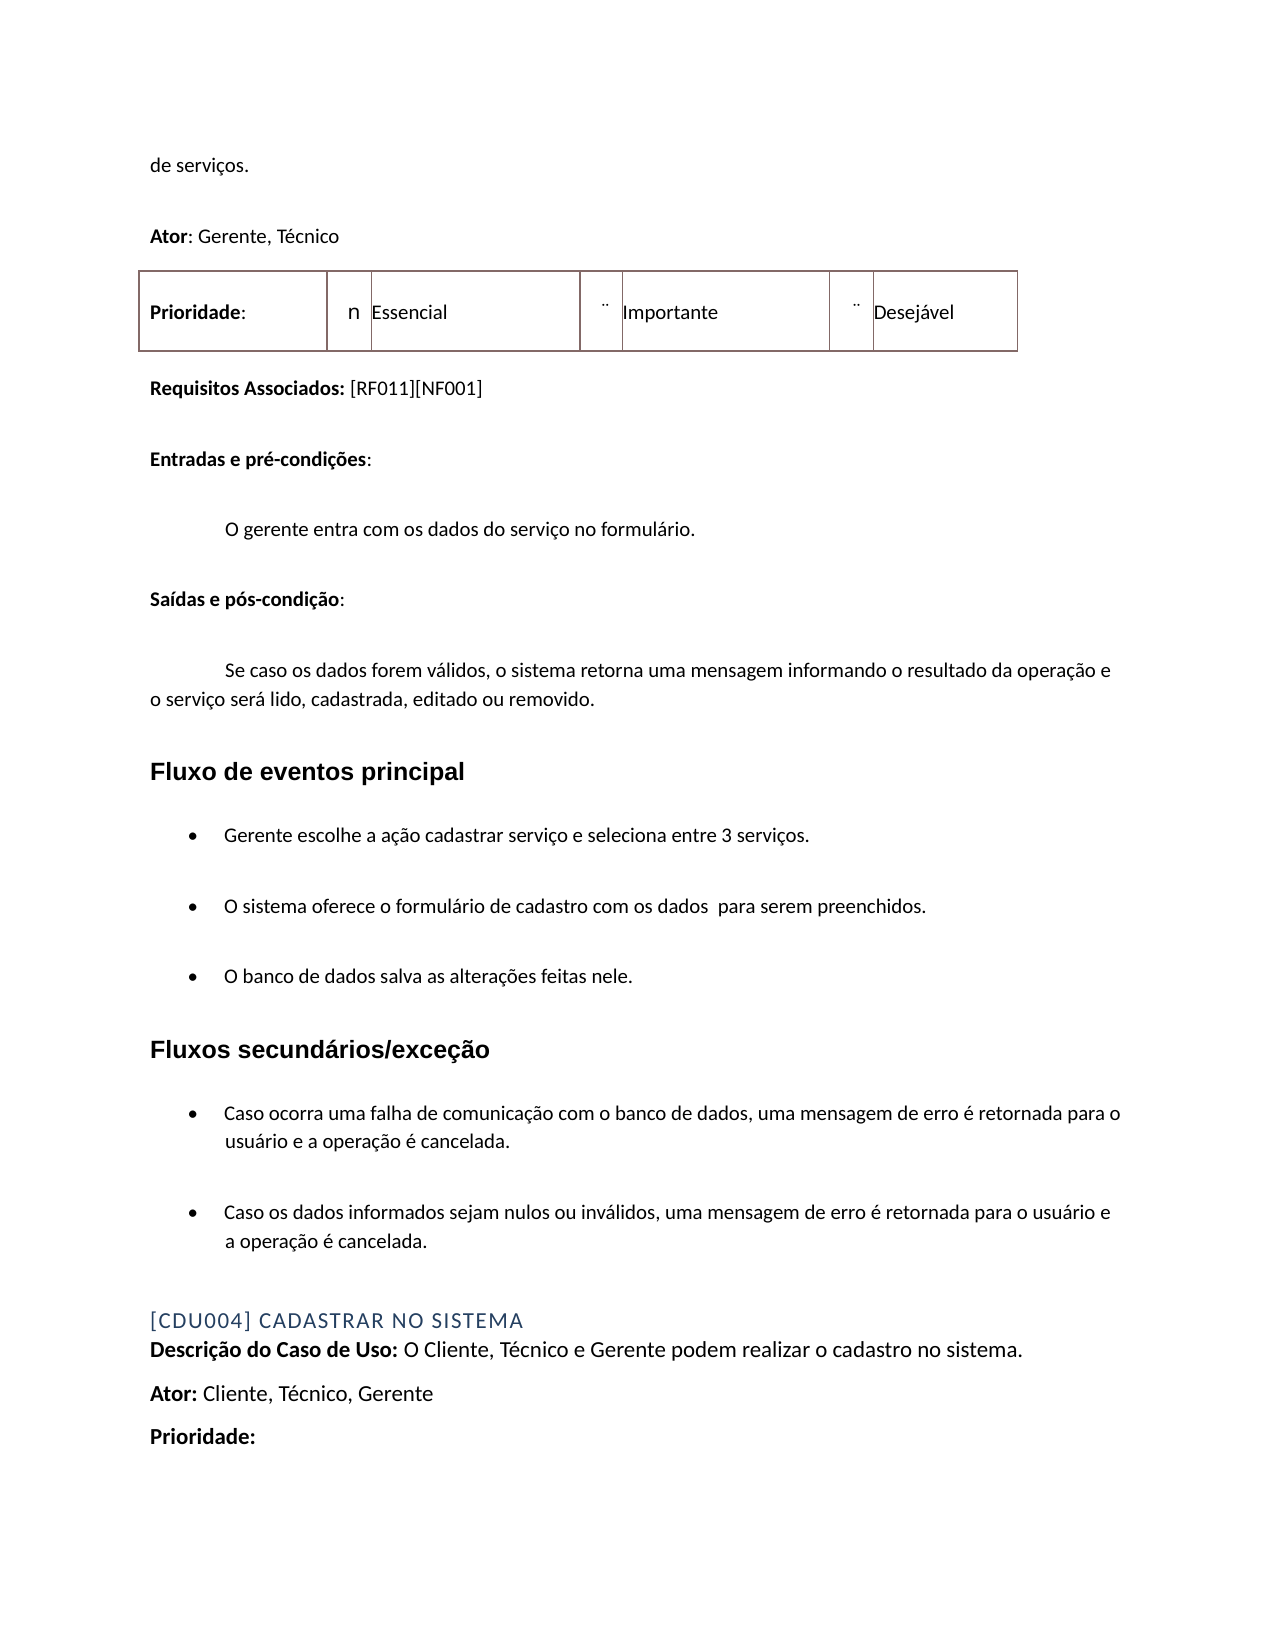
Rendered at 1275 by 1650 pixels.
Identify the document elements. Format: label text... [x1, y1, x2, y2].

text Ator: Cliente, Técnico, Gerente [150, 1378, 1125, 1407]
table_header Importante [623, 272, 829, 350]
text Se caso os dados forem válidos, o sistema retorna uma mensagem informando o resultado da operação e o serviço será lido, cadastrada, editado ou removido. [150, 654, 1125, 712]
table_header Desejável [874, 272, 1017, 350]
table_header n [328, 272, 371, 350]
text Descrição do Caso de Uso: O Cliente, Técnico e Gerente podem realizar o cadastro no sistema. [150, 1335, 1125, 1363]
table_header ¨ [581, 272, 622, 350]
table_header Prioridade: [140, 272, 326, 350]
list Caso ocorra uma falha de comunicação com o banco de dados, uma mensagem de erro é retornada para o usuário e a operação é cancelada. [187, 1097, 1125, 1155]
text Saídas e pós-condição: [150, 584, 1125, 613]
table_header ¨ [830, 272, 873, 350]
text Requisitos Associados: [RF011][NF001] [150, 373, 1125, 401]
text O gerente entra com os dados do serviço no formulário. [150, 513, 1125, 542]
text Ator: Gerente, Técnico [150, 220, 1125, 249]
list Gerente escolhe a ação cadastrar serviço e seleciona entre 3 serviços. [187, 820, 1125, 848]
list O sistema oferece o formulário de cadastro com os dados para serem preenchidos. [187, 890, 1125, 919]
list O banco de dados salva as alterações feitas nele. [187, 961, 1125, 989]
text Fluxos secundários/exceção [150, 1035, 1125, 1064]
text [CDU004] Cadastrar no Sistema [150, 1306, 1125, 1335]
text Descrição do caso de uso: O Gerente e técnico podem realizar a leitura, cadastro, atualização ou remoção(CRUD) de serviços. [150, 150, 1125, 179]
text Entradas e pré-condições: [150, 443, 1125, 472]
table_header Essencial [372, 272, 579, 350]
text Fluxo de eventos principal [150, 758, 1125, 786]
list Caso os dados informados sejam nulos ou inválidos, uma mensagem de erro é retornada para o usuário e a operação é cancelada. [187, 1196, 1125, 1254]
text Prioridade: [150, 1421, 1125, 1450]
